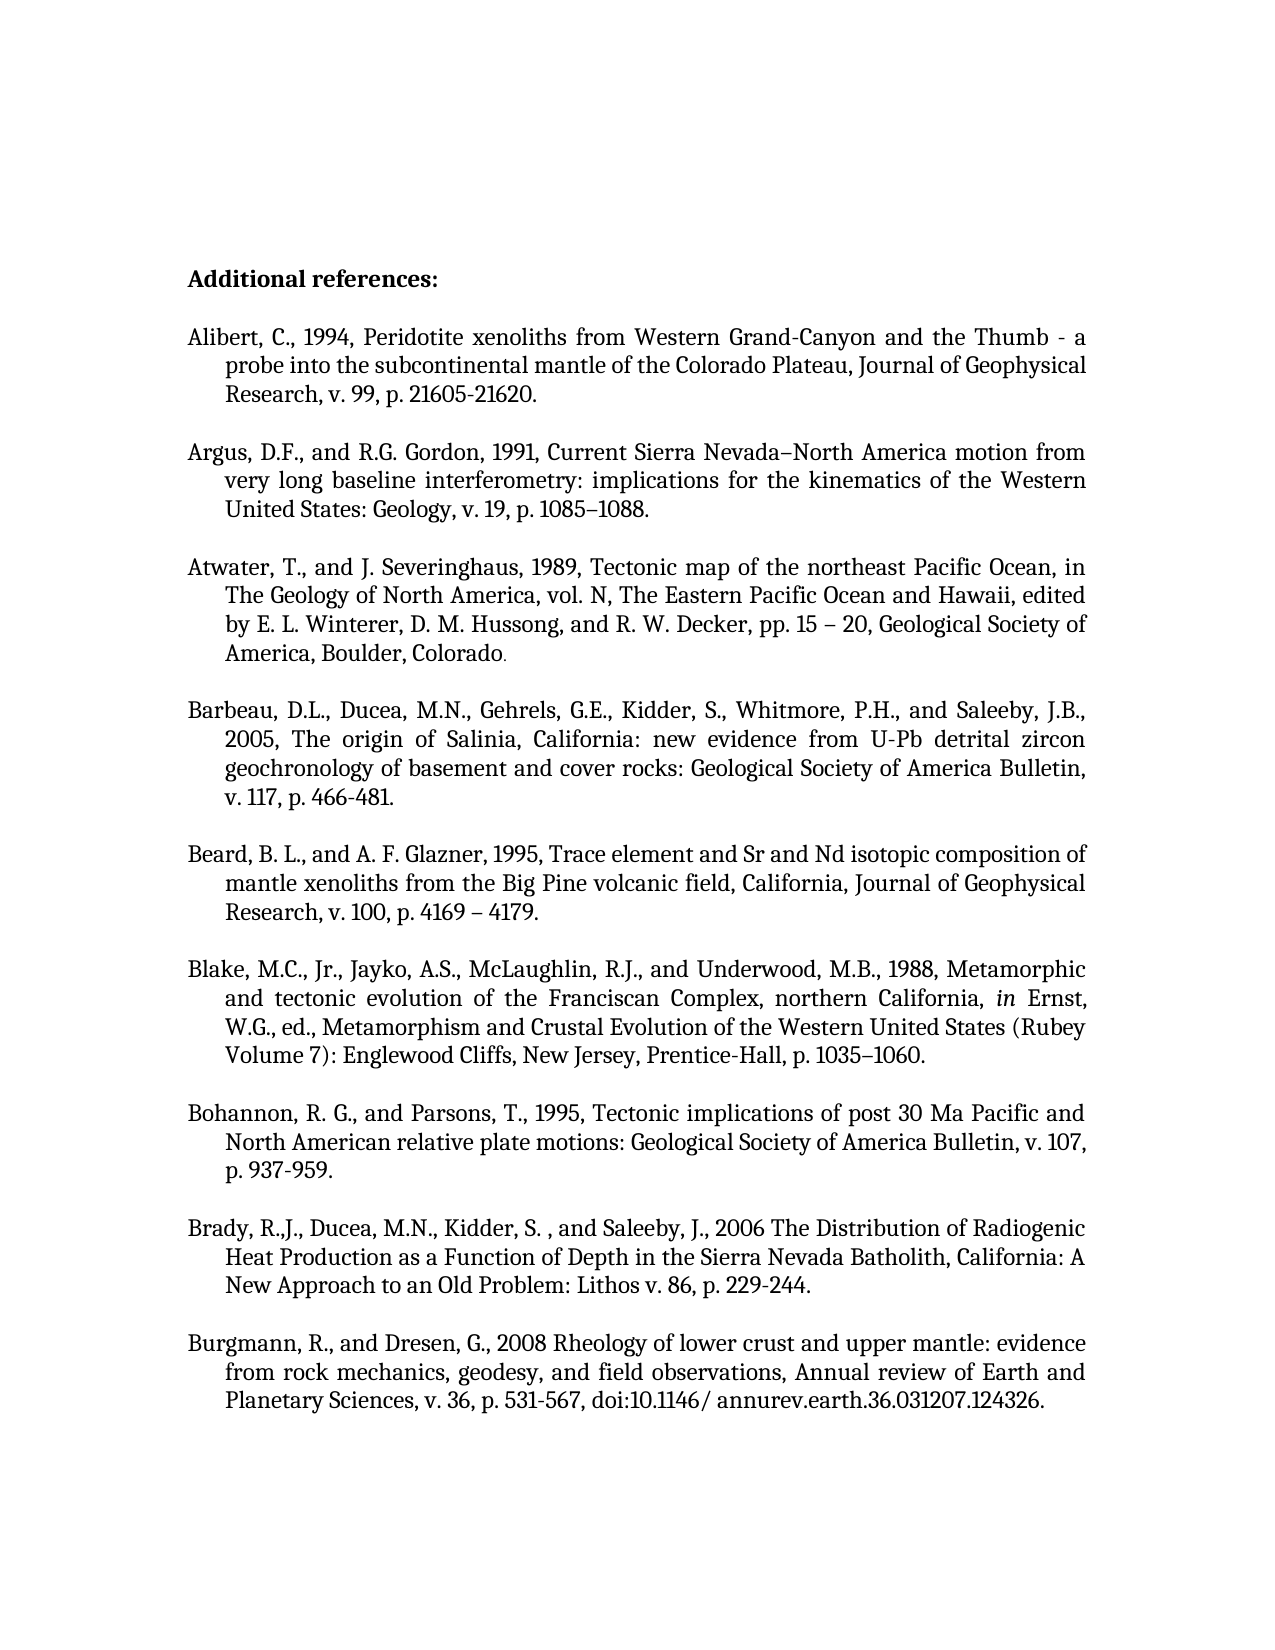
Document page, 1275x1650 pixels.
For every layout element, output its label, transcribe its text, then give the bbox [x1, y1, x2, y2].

text Alibert, C., 1994, Peridotite xenoliths from Western Grand-Canyon and the Thumb - a probe into the subcontinental mantle of the Colorado Plateau, Journal of Geophysical Research, v. 99, p. 21605-21620. [187, 322, 1087, 409]
text Argus, D.F., and R.G. Gordon, 1991, Current Sierra Nevada–North America motion from very long baseline interferometry: implications for the kinematics of the Western United States: Geology, v. 19, p. 1085–1088. [187, 437, 1087, 524]
text Beard, B. L., and A. F. Glazner, 1995, Trace element and Sr and Nd isotopic composition of mantle xenoliths from the Big Pine volcanic field, California, Journal of Geophysical Research, v. 100, p. 4169 – 4179. [187, 840, 1087, 926]
text Barbeau, D.L., Ducea, M.N., Gehrels, G.E., Kidder, S., Whitmore, P.H., and Saleeby, J.B., 2005, The origin of Salinia, California: new evidence from U-Pb detrital zircon geochronology of basement and cover rocks: Geological Society of America Bulletin, v. 117, p. 466-481. [187, 696, 1087, 811]
text Atwater, T., and J. Severinghaus, 1989, Tectonic map of the northeast Pacific Ocean, in The Geology of North America, vol. N, The Eastern Pacific Ocean and Hawaii, edited by E. L. Winterer, D. M. Hussong, and R. W. Decker, pp. 15 – 20, Geological Society of America, Boulder, Colorado. [187, 552, 1087, 667]
text Brady, R.,J., Ducea, M.N., Kidder, S. , and Saleeby, J., 2006 The Distribution of Radiogenic Heat Production as a Function of Depth in the Sierra Nevada Batholith, California: A New Approach to an Old Problem: Lithos v. 86, p. 229-244. [187, 1214, 1087, 1300]
text Additional references: [187, 265, 1087, 294]
text Bohannon, R. G., and Parsons, T., 1995, Tectonic implications of post 30 Ma Pacific and North American relative plate motions: Geological Society of America Bulletin, v. 107, p. 937-959. [187, 1099, 1087, 1185]
text Blake, M.C., Jr., Jayko, A.S., McLaughlin, R.J., and Underwood, M.B., 1988, Metamorphic and tectonic evolution of the Franciscan Complex, northern California, in Ernst, W.G., ed., Metamorphism and Crustal Evolution of the Western United States (Rubey Volume 7): Englewood Cliffs, New Jersey, Prentice-Hall, p. 1035–1060. [187, 955, 1087, 1070]
text Burgmann, R., and Dresen, G., 2008 Rheology of lower crust and upper mantle: evidence from rock mechanics, geodesy, and field observations, Annual review of Earth and Planetary Sciences, v. 36, p. 531-567, doi:10.1146/ annurev.earth.36.031207.124326. [187, 1329, 1087, 1415]
